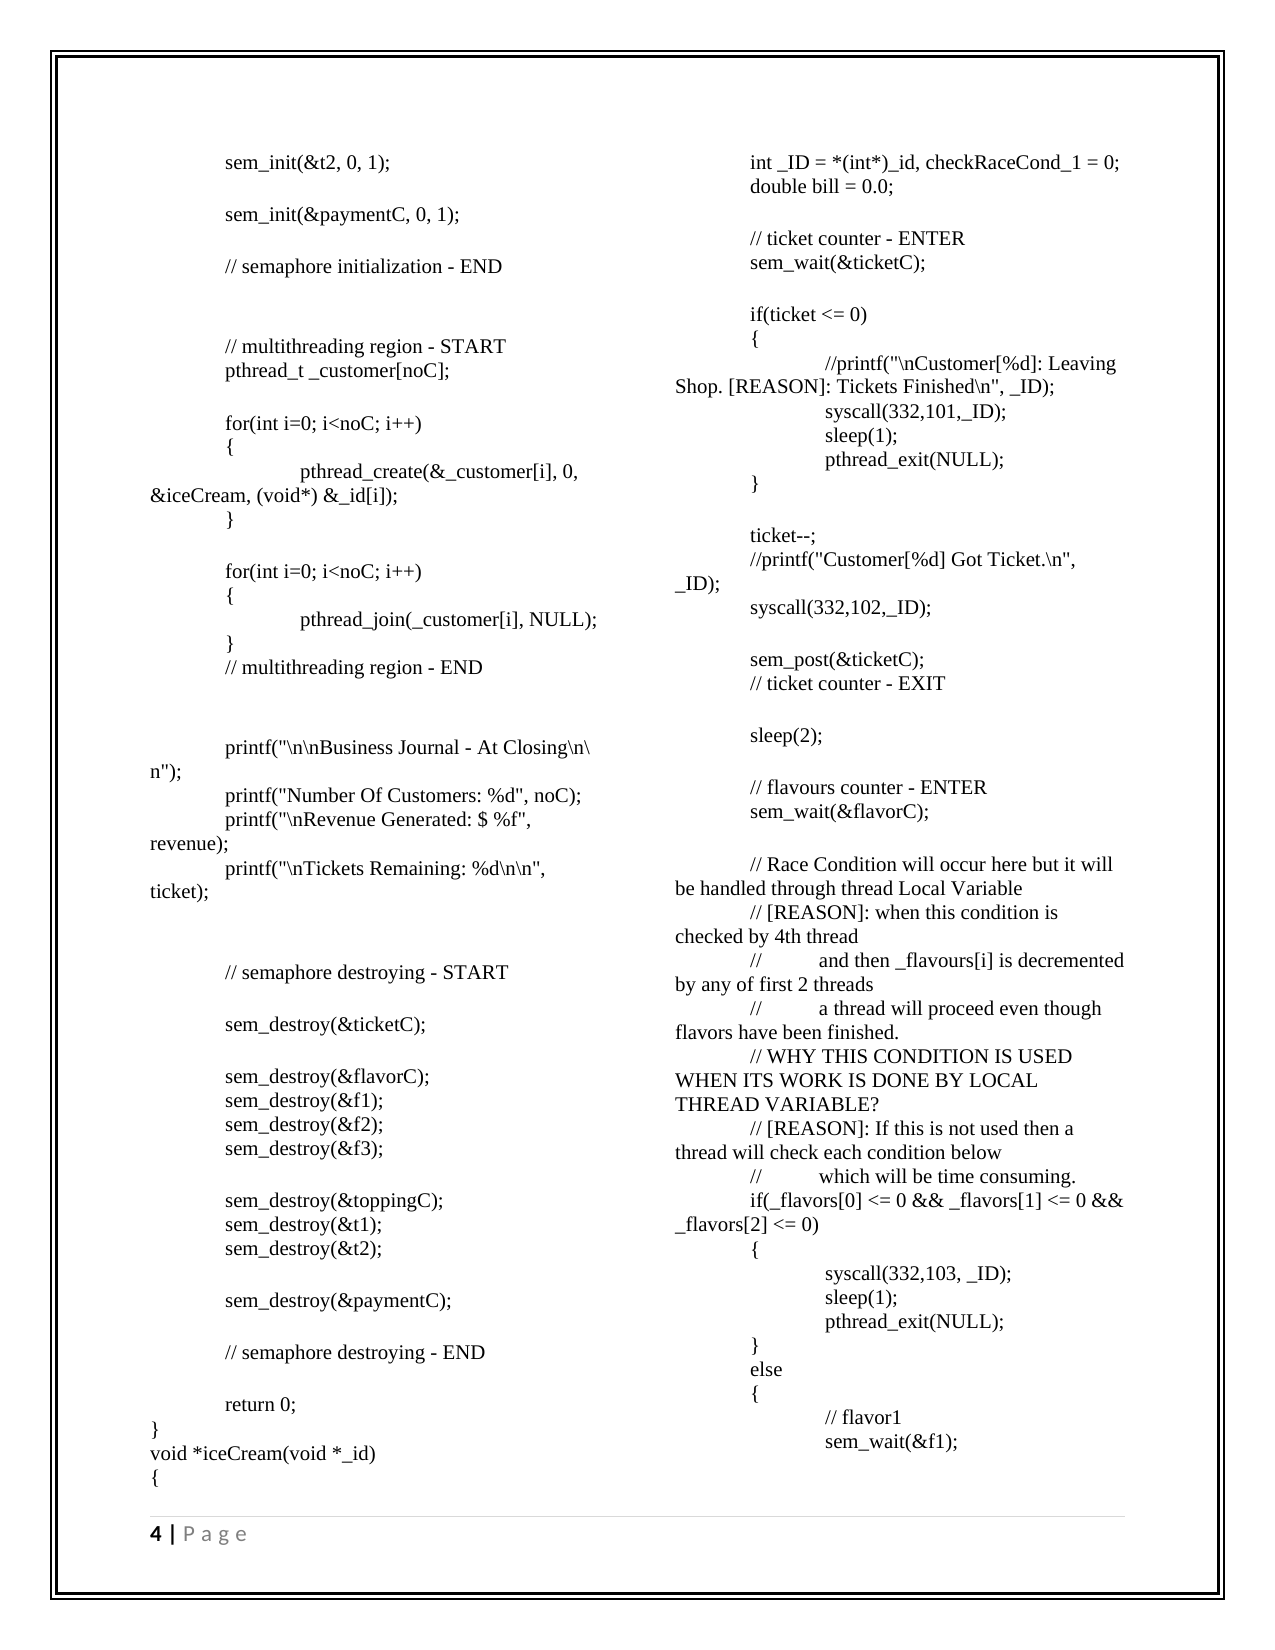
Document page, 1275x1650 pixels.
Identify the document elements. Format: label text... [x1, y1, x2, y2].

text int _ID = *(int*)_id, checkRaceCond_1 = 0; [675, 150, 1125, 174]
text if(ticket <= 0) [675, 302, 1125, 326]
text sem_destroy(&paymentC); [150, 1288, 600, 1312]
text pthread_exit(NULL); [675, 1309, 1125, 1333]
text sem_destroy(&flavorC); [150, 1064, 600, 1088]
text // semaphore destroying - END [150, 1340, 600, 1364]
text void *iceCream(void *_id) [150, 1441, 600, 1464]
text } [150, 631, 600, 655]
text else [675, 1357, 1125, 1381]
text sem_destroy(&f1); [150, 1088, 600, 1112]
text // flavor1 [675, 1405, 1125, 1429]
text sem_wait(&flavorC); [675, 799, 1125, 823]
text } [150, 1416, 600, 1441]
text pthread_create(&_customer[i], 0, &iceCream, (void*) &_id[i]); [150, 458, 600, 507]
text { [150, 1464, 600, 1489]
text { [150, 583, 600, 607]
text sem_wait(&ticketC); [675, 250, 1125, 274]
text syscall(332,101,_ID); [675, 398, 1125, 423]
text sleep(1); [675, 1284, 1125, 1309]
text // ticket counter - EXIT [675, 671, 1125, 695]
text { [150, 434, 600, 458]
text if(_flavors[0] <= 0 && _flavors[1] <= 0 && _flavors[2] <= 0) [675, 1188, 1125, 1236]
text sem_destroy(&t2); [150, 1236, 600, 1260]
text sem_post(&ticketC); [675, 647, 1125, 671]
text } [675, 1333, 1125, 1357]
text // multithreading region - START [150, 334, 600, 358]
text //printf("\nCustomer[%d]: Leaving Shop. [REASON]: Tickets Finished\n", _ID); [675, 350, 1125, 398]
text // ticket counter - ENTER [675, 226, 1125, 250]
text // and then _flavours[i] is decremented by any of first 2 threads [675, 948, 1125, 996]
text pthread_exit(NULL); [675, 447, 1125, 471]
text //printf("Customer[%d] Got Ticket.\n", _ID); [675, 547, 1125, 595]
text printf("\nRevenue Generated: $ %f", revenue); [150, 807, 600, 855]
text // [REASON]: If this is not used then a thread will check each condition below [675, 1116, 1125, 1164]
text // a thread will proceed even though flavors have been finished. [675, 996, 1125, 1044]
text // multithreading region - END [150, 655, 600, 679]
text sem_destroy(&toppingC); [150, 1188, 600, 1212]
text // WHY THIS CONDITION IS USED WHEN ITS WORK IS DONE BY LOCAL THREAD VARIABLE? [675, 1044, 1125, 1116]
text for(int i=0; i<noC; i++) [150, 559, 600, 583]
text sleep(1); [675, 423, 1125, 447]
text ticket--; [675, 523, 1125, 547]
text // semaphore initialization - END [150, 254, 600, 278]
text printf("Number Of Customers: %d", noC); [150, 783, 600, 807]
text sem_wait(&f1); [675, 1429, 1125, 1453]
text syscall(332,103, _ID); [675, 1261, 1125, 1284]
text // [REASON]: when this condition is checked by 4th thread [675, 899, 1125, 948]
text { [675, 1236, 1125, 1261]
text // Race Condition will occur here but it will be handled through thread Local Variable [675, 851, 1125, 899]
text syscall(332,102,_ID); [675, 595, 1125, 619]
text printf("\nTickets Remaining: %d\n\n", ticket); [150, 855, 600, 903]
text sem_destroy(&ticketC); [150, 1012, 600, 1036]
text } [675, 471, 1125, 495]
text pthread_join(_customer[i], NULL); [150, 607, 600, 631]
text pthread_t _customer[noC]; [150, 358, 600, 382]
text sem_destroy(&f2); [150, 1112, 600, 1136]
text printf("\n\nBusiness Journal - At Closing\n\n"); [150, 735, 600, 783]
text // flavours counter - ENTER [675, 775, 1125, 799]
text double bill = 0.0; [675, 174, 1125, 198]
text sem_destroy(&f3); [150, 1136, 600, 1160]
text return 0; [150, 1392, 600, 1416]
text for(int i=0; i<noC; i++) [150, 410, 600, 434]
text // which will be time consuming. [675, 1164, 1125, 1188]
text { [675, 1381, 1125, 1405]
text sem_destroy(&t1); [150, 1212, 600, 1236]
text } [150, 507, 600, 531]
text { [675, 326, 1125, 350]
text // semaphore destroying - START [150, 959, 600, 984]
text sem_init(&paymentC, 0, 1); [150, 202, 600, 226]
text sem_init(&t2, 0, 1); [150, 150, 600, 174]
text sleep(2); [675, 723, 1125, 747]
